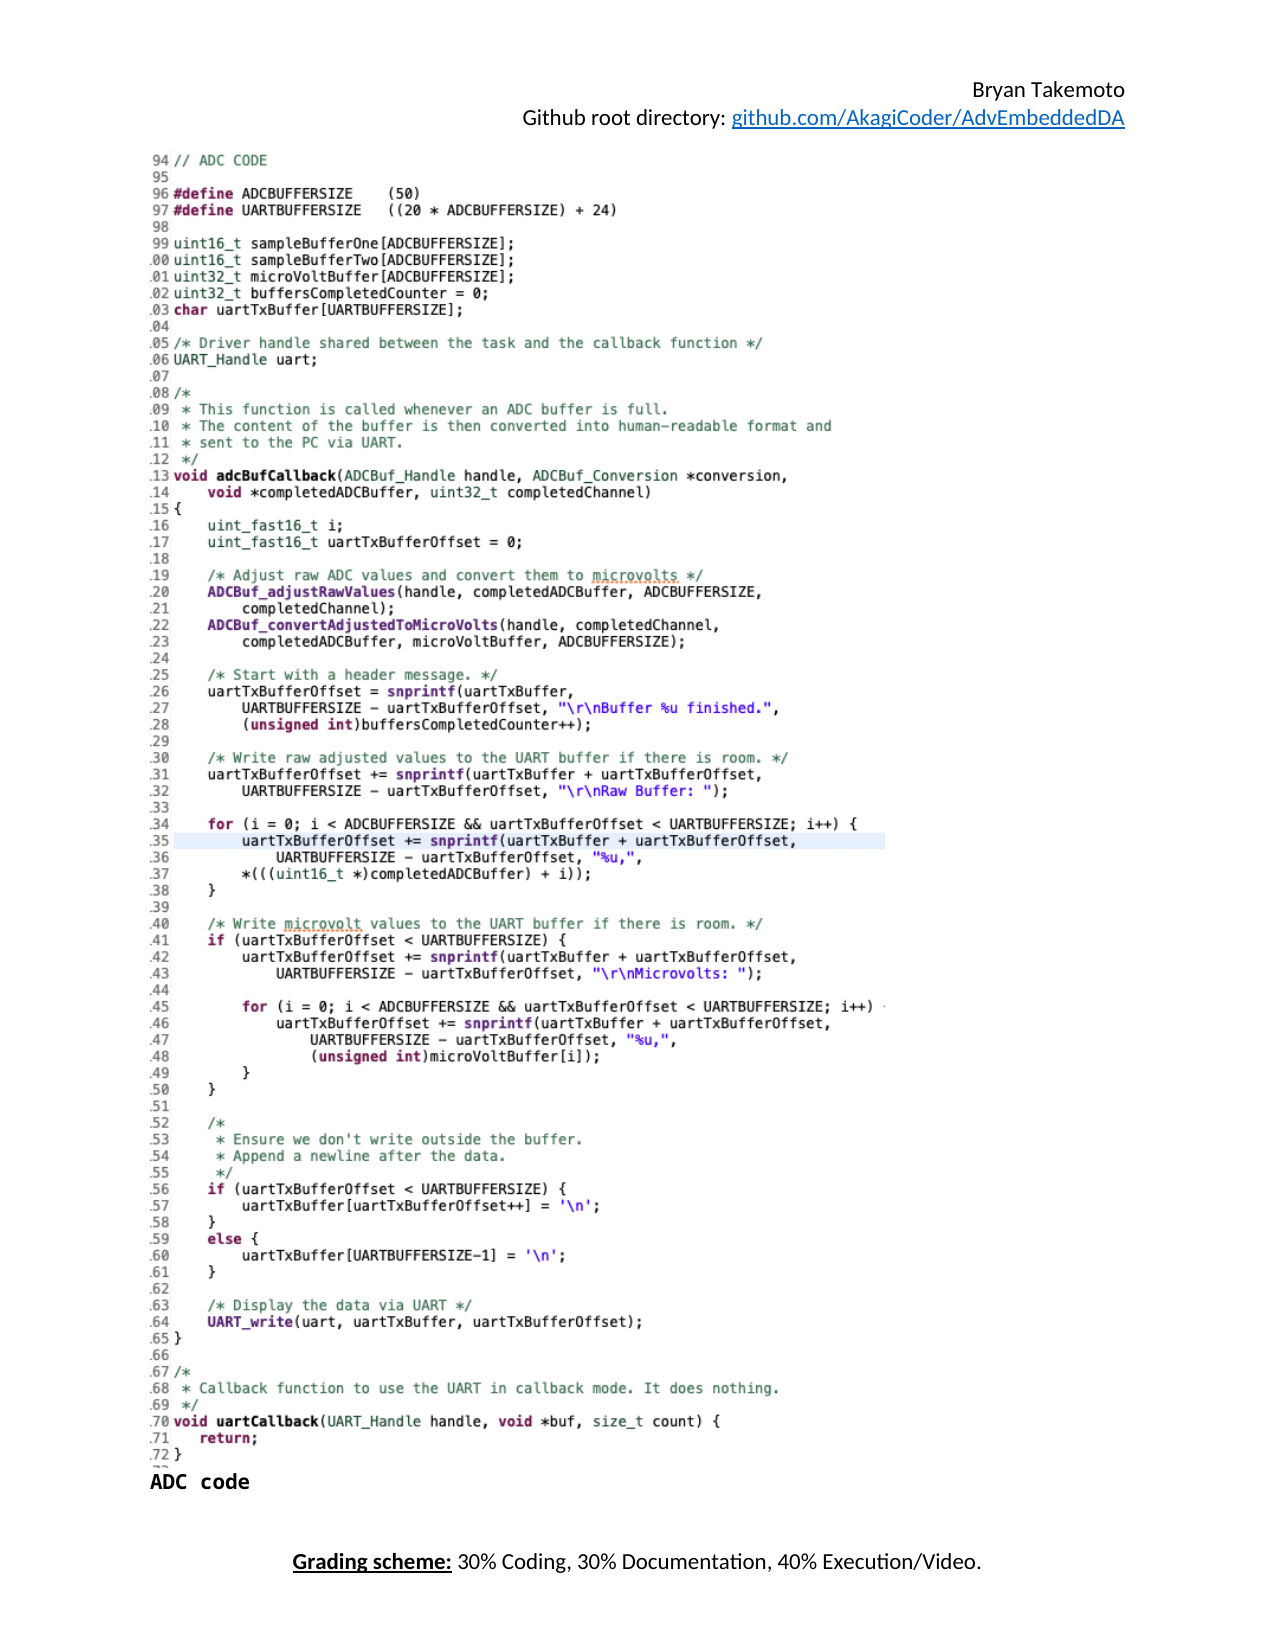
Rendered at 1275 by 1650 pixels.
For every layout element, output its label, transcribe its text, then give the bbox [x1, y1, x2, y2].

picture [150, 150, 885, 1468]
text ADC code [150, 1467, 1125, 1496]
